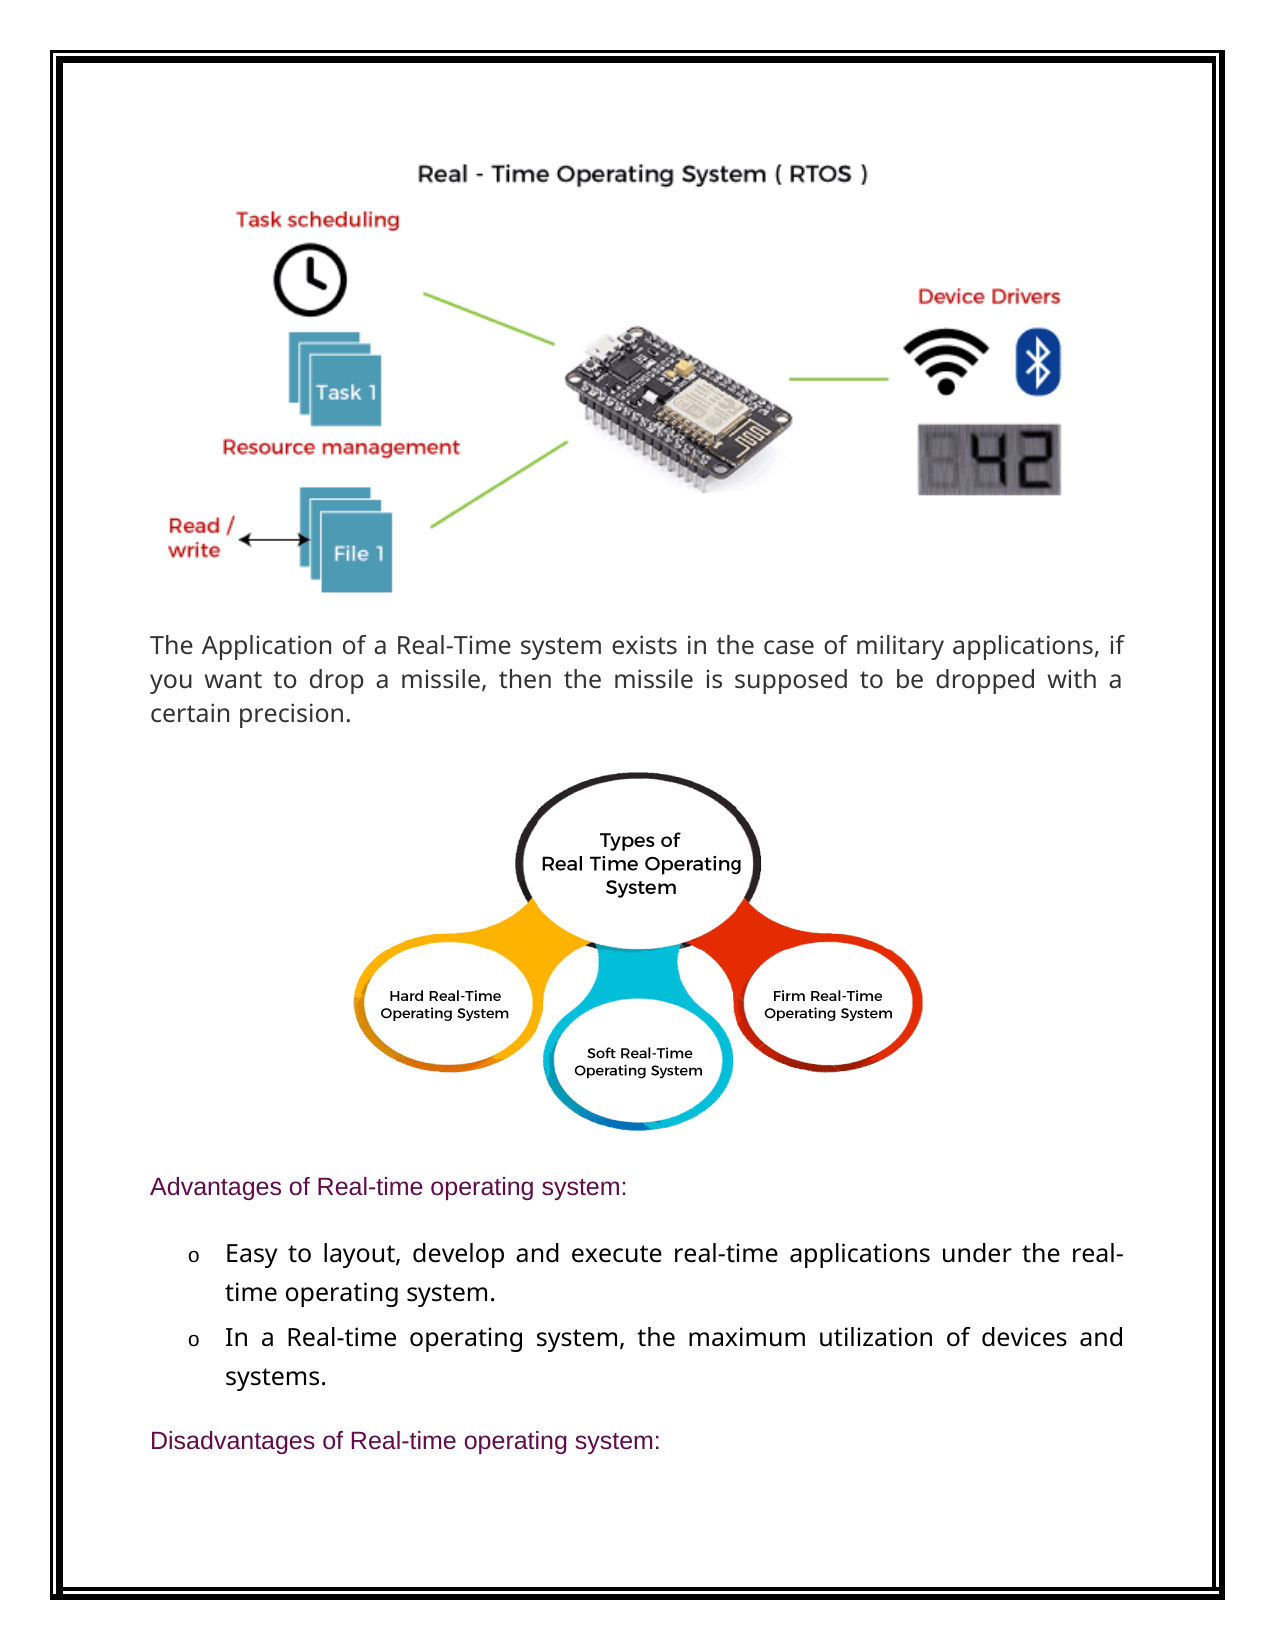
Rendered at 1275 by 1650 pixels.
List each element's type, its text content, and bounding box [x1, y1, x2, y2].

picture [150, 150, 1088, 599]
text Disadvantages of Real-time operating system: [150, 1422, 1125, 1454]
list Easy to layout, develop and execute real-time applications under the real-time operating system. [187, 1230, 1125, 1308]
picture [339, 759, 936, 1140]
text Advantages of Real-time operating system: [150, 1169, 1125, 1201]
text The Application of a Real-Time system exists in the case of military applications, if you want to drop a missile, then the missile is supposed to be dropped with a certain precision. [150, 628, 1125, 730]
list In a Real-time operating system, the maximum utilization of devices and systems. [187, 1315, 1125, 1393]
